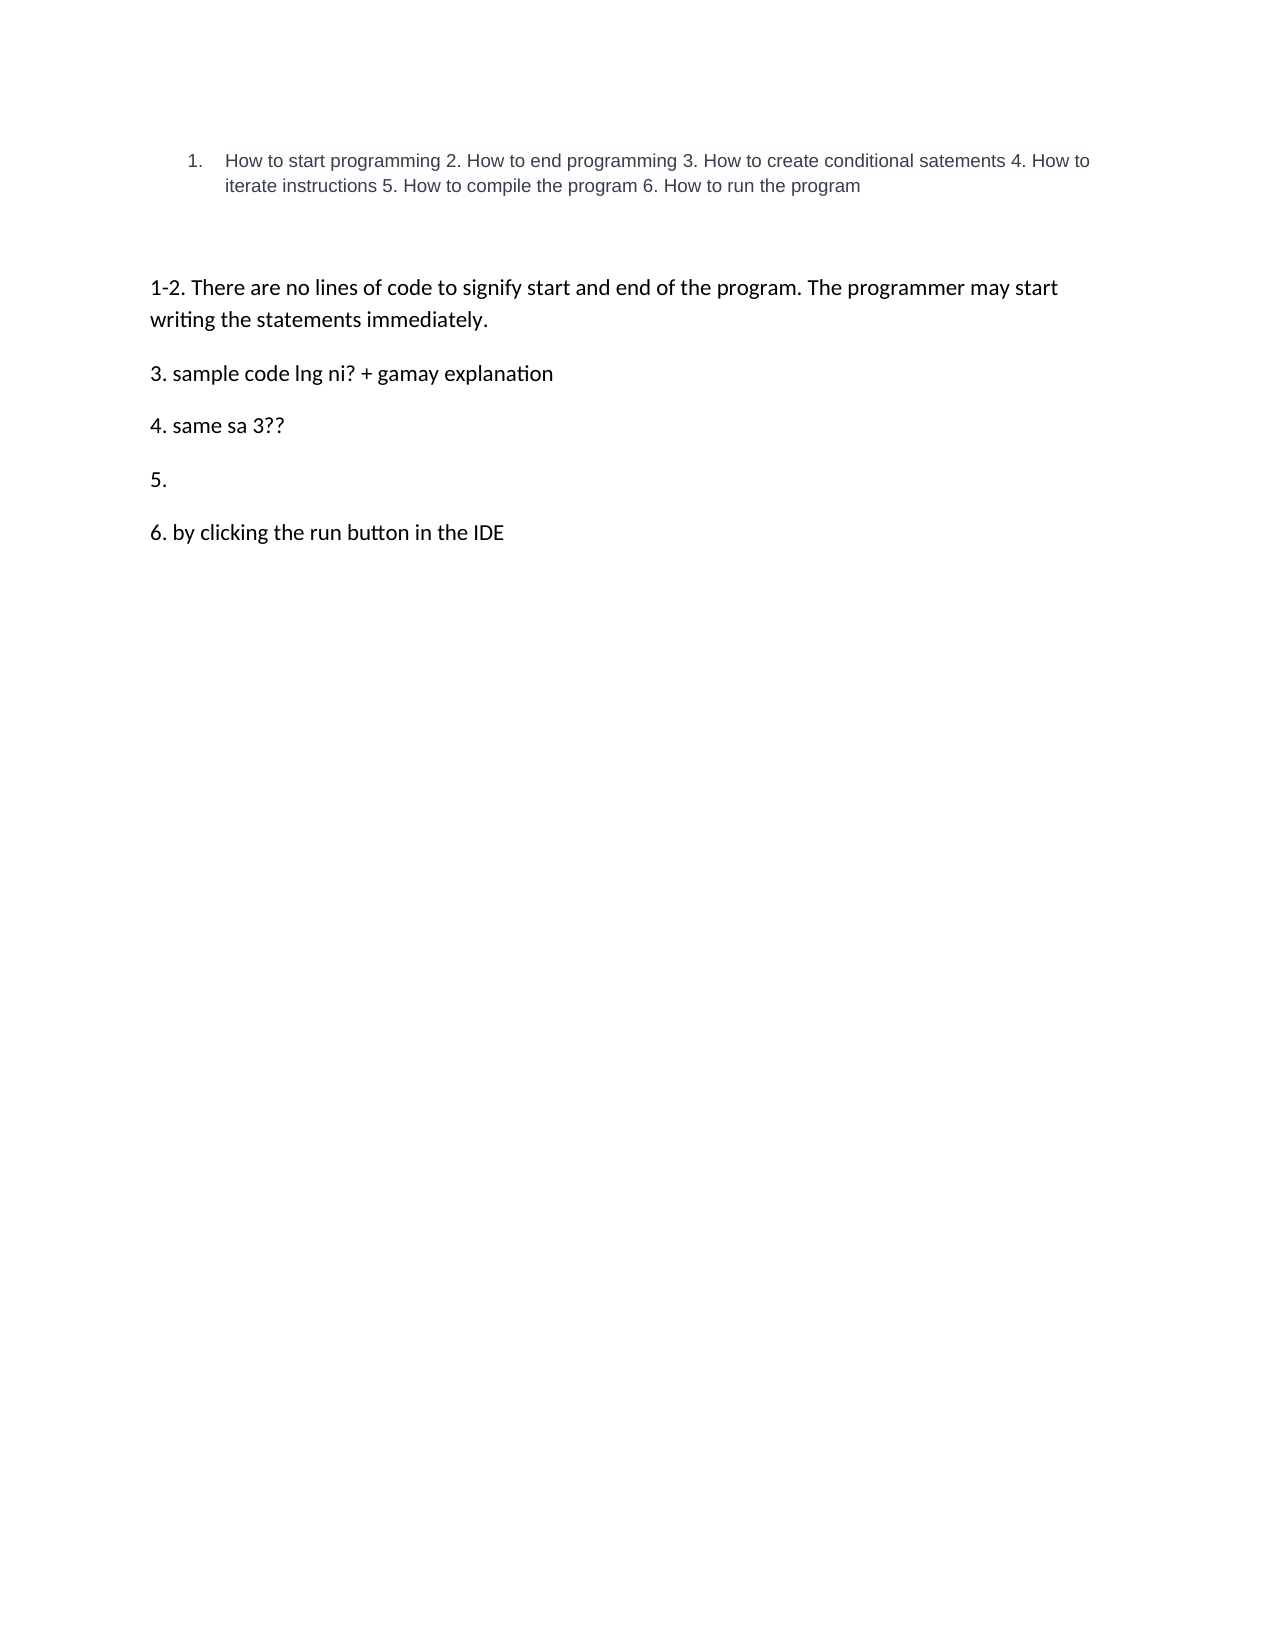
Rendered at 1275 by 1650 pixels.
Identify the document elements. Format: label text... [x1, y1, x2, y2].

text 6. by clicking the run button in the IDE [150, 518, 1125, 546]
text 3. sample code lng ni? + gamay explanation [150, 359, 1125, 387]
text 4. same sa 3?? [150, 412, 1125, 440]
text 5. [150, 465, 1125, 493]
list How to start programming 2. How to end programming 3. How to create conditional satements 4. How to iterate instructions 5. How to compile the program 6. How to run the program [187, 150, 1125, 196]
text 1-2. There are no lines of code to signify start and end of the program. The programmer may start writing the statements immediately. [150, 273, 1125, 334]
